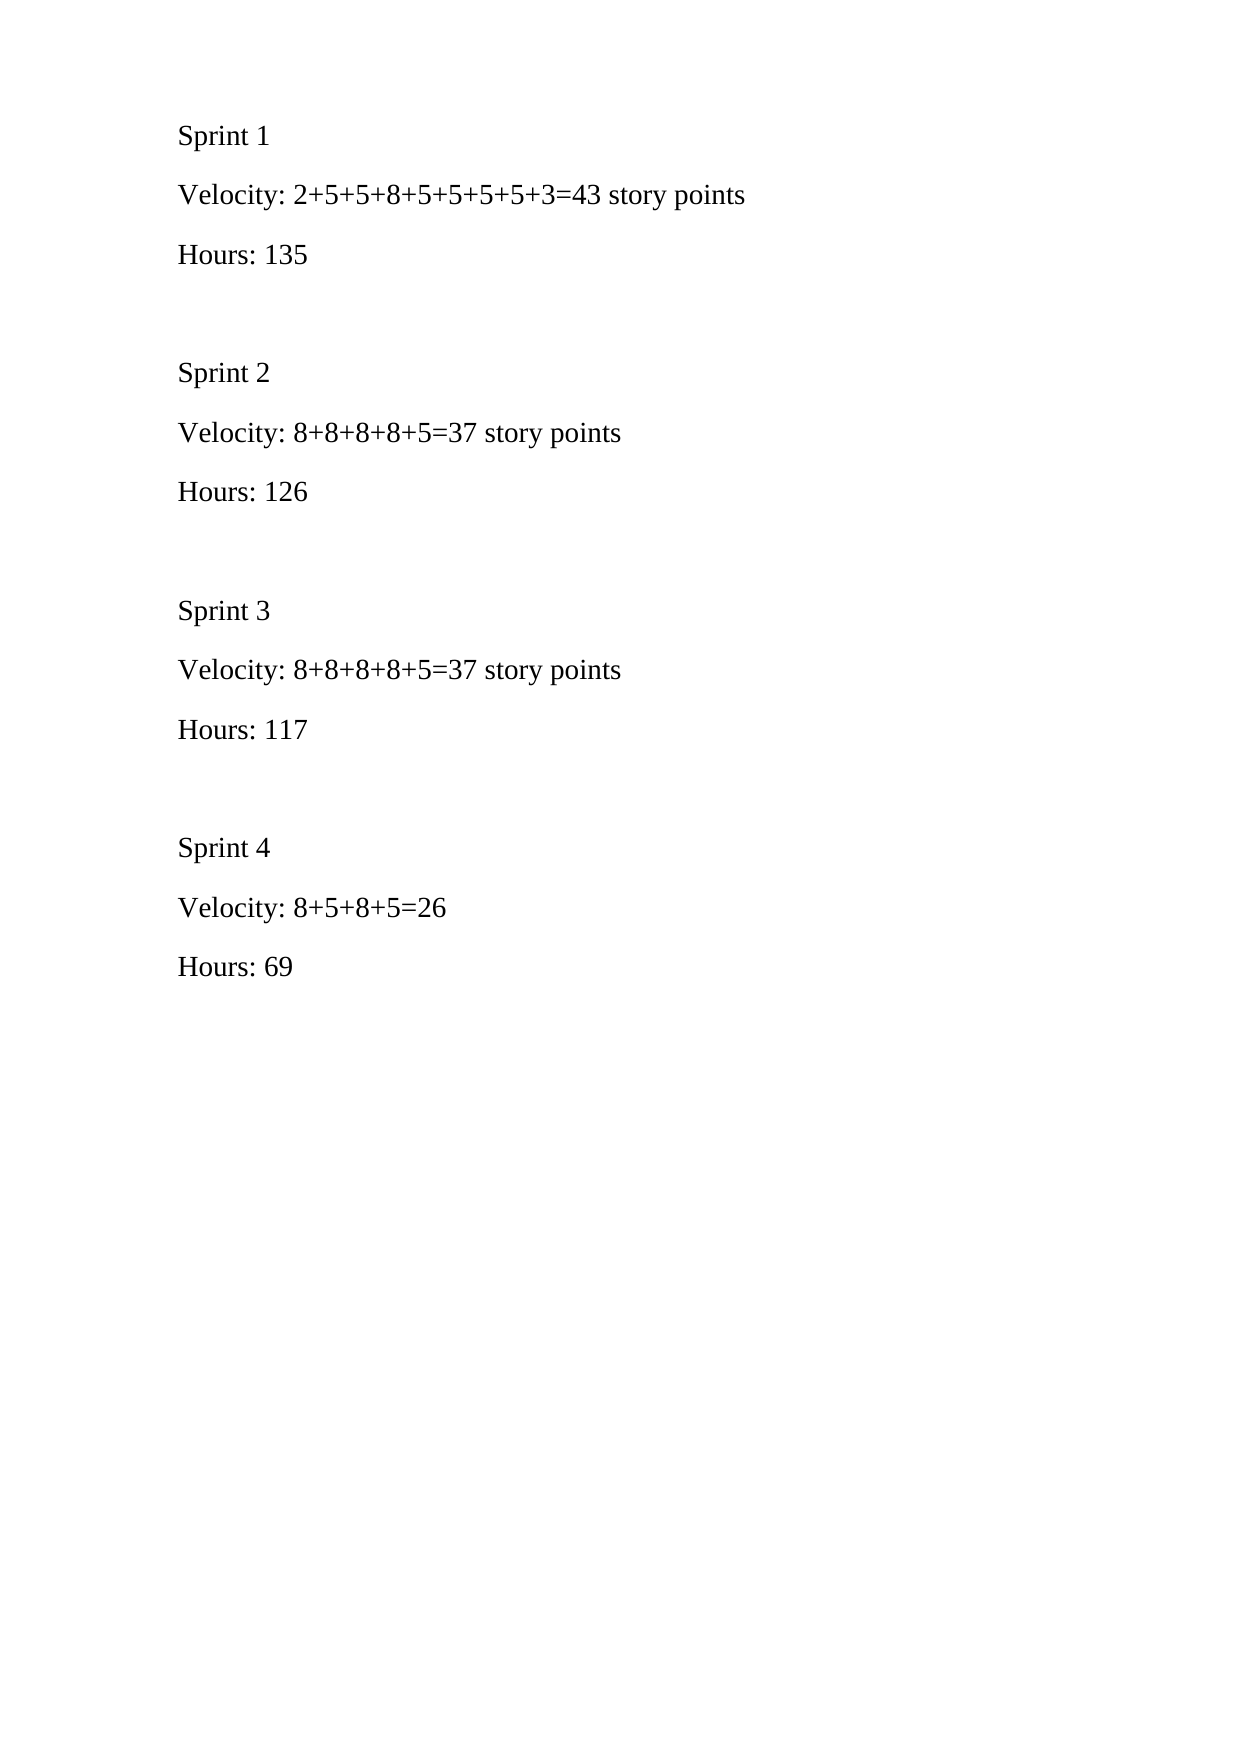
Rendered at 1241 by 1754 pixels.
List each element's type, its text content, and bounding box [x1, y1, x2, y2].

text Velocity: 8+8+8+8+5=37 story points [177, 415, 1152, 448]
text Hours: 135 [177, 237, 1152, 270]
text Hours: 69 [177, 949, 1152, 983]
text Velocity: 8+8+8+8+5=37 story points [177, 652, 1152, 686]
text Velocity: 8+5+8+5=26 [177, 890, 1152, 923]
text Sprint 4 [177, 831, 1152, 864]
text Hours: 117 [177, 712, 1152, 745]
text Hours: 126 [177, 474, 1152, 508]
text Sprint 1 [177, 118, 1152, 152]
text Sprint 3 [177, 593, 1152, 627]
text Sprint 2 [177, 356, 1152, 389]
text Velocity: 2+5+5+8+5+5+5+5+3=43 story points [177, 177, 1152, 211]
